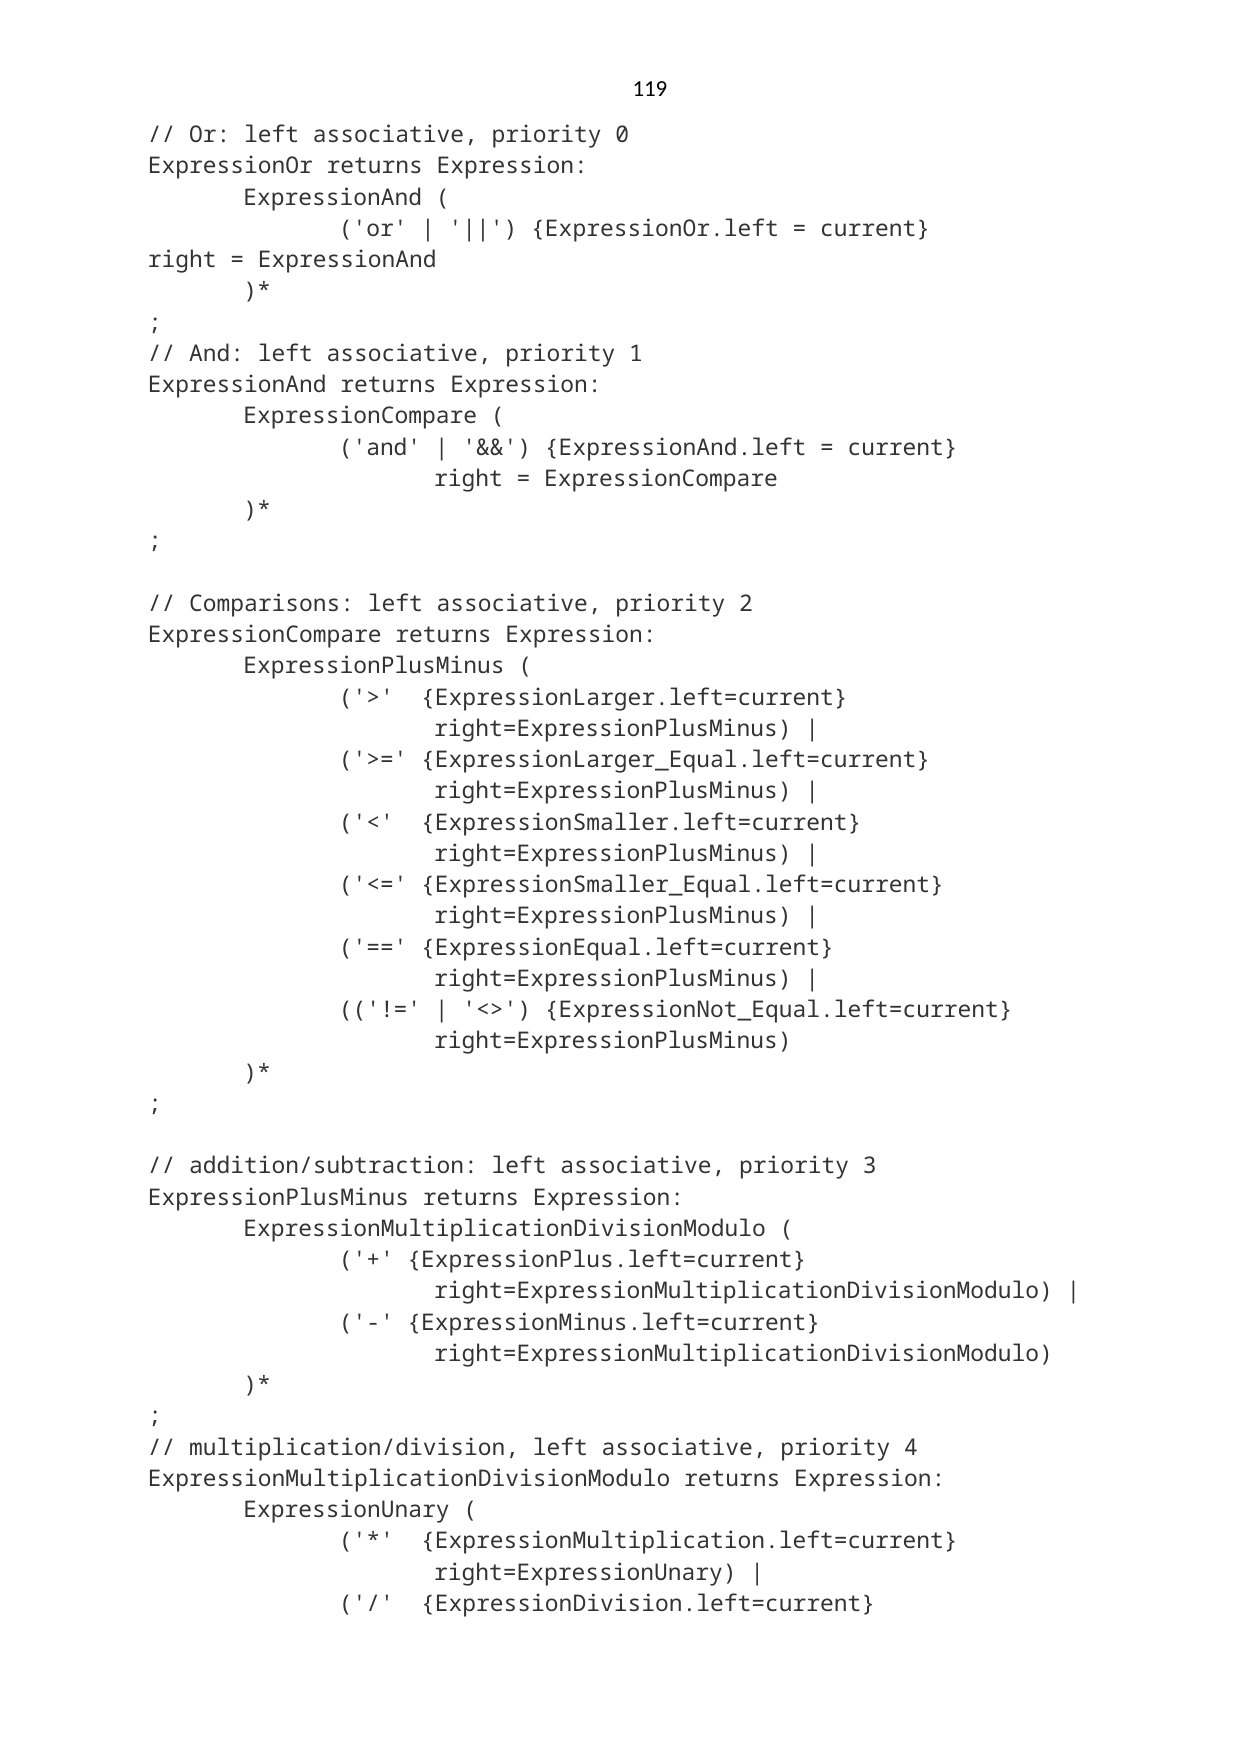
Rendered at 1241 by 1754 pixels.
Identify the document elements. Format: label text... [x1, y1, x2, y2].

text // And: left associative, priority 1 [148, 337, 1152, 368]
text ; [148, 1087, 1152, 1118]
text ('>' {ExpressionLarger.left=current} [148, 681, 1152, 712]
text // Comparisons: left associative, priority 2 [148, 587, 1152, 618]
text ExpressionUnary ( [148, 1493, 1152, 1524]
text right=ExpressionPlusMinus) | [148, 712, 1152, 743]
text ExpressionAnd returns Expression: [148, 368, 1152, 399]
text )* [148, 1056, 1152, 1087]
text ('/' {ExpressionDivision.left=current} [148, 1587, 1152, 1618]
text ExpressionOr returns Expression: [148, 149, 1152, 181]
text ExpressionMultiplicationDivisionModulo ( [148, 1212, 1152, 1243]
text ('*' {ExpressionMultiplication.left=current} [148, 1524, 1152, 1556]
text right=ExpressionPlusMinus) [148, 1024, 1152, 1056]
text right=ExpressionPlusMinus) | [148, 837, 1152, 868]
text ExpressionAnd ( [148, 181, 1152, 212]
text right = ExpressionAnd [148, 243, 1152, 274]
text ('+' {ExpressionPlus.left=current} [148, 1243, 1152, 1274]
text ExpressionPlusMinus returns Expression: [148, 1181, 1152, 1212]
text right=ExpressionPlusMinus) | [148, 899, 1152, 931]
text right=ExpressionPlusMinus) | [148, 962, 1152, 993]
text ExpressionPlusMinus ( [148, 649, 1152, 681]
text ('or' | '||') {ExpressionOr.left = current} [148, 212, 1152, 243]
text ('==' {ExpressionEqual.left=current} [148, 931, 1152, 962]
text ('>=' {ExpressionLarger_Equal.left=current} [148, 743, 1152, 774]
text // multiplication/division, left associative, priority 4 [148, 1431, 1152, 1462]
text ('<' {ExpressionSmaller.left=current} [148, 806, 1152, 837]
text )* [148, 1368, 1152, 1399]
text ExpressionCompare ( [148, 399, 1152, 431]
text ; [148, 524, 1152, 556]
text right=ExpressionMultiplicationDivisionModulo) [148, 1337, 1152, 1368]
text right=ExpressionMultiplicationDivisionModulo) | [148, 1274, 1152, 1306]
text // addition/subtraction: left associative, priority 3 [148, 1149, 1152, 1181]
text ('<=' {ExpressionSmaller_Equal.left=current} [148, 868, 1152, 899]
text (('!=' | '<>') {ExpressionNot_Equal.left=current} [148, 993, 1152, 1024]
text )* [148, 493, 1152, 524]
text )* [148, 274, 1152, 306]
text ; [148, 1399, 1152, 1431]
text // Or: left associative, priority 0 [148, 118, 1152, 149]
text right=ExpressionUnary) | [148, 1556, 1152, 1587]
text ExpressionMultiplicationDivisionModulo returns Expression: [148, 1462, 1152, 1493]
text ('-' {ExpressionMinus.left=current} [148, 1306, 1152, 1337]
text right = ExpressionCompare [148, 462, 1152, 493]
text right=ExpressionPlusMinus) | [148, 774, 1152, 806]
text ('and' | '&&') {ExpressionAnd.left = current} [148, 431, 1152, 462]
text ExpressionCompare returns Expression: [148, 618, 1152, 649]
text ; [148, 306, 1152, 337]
